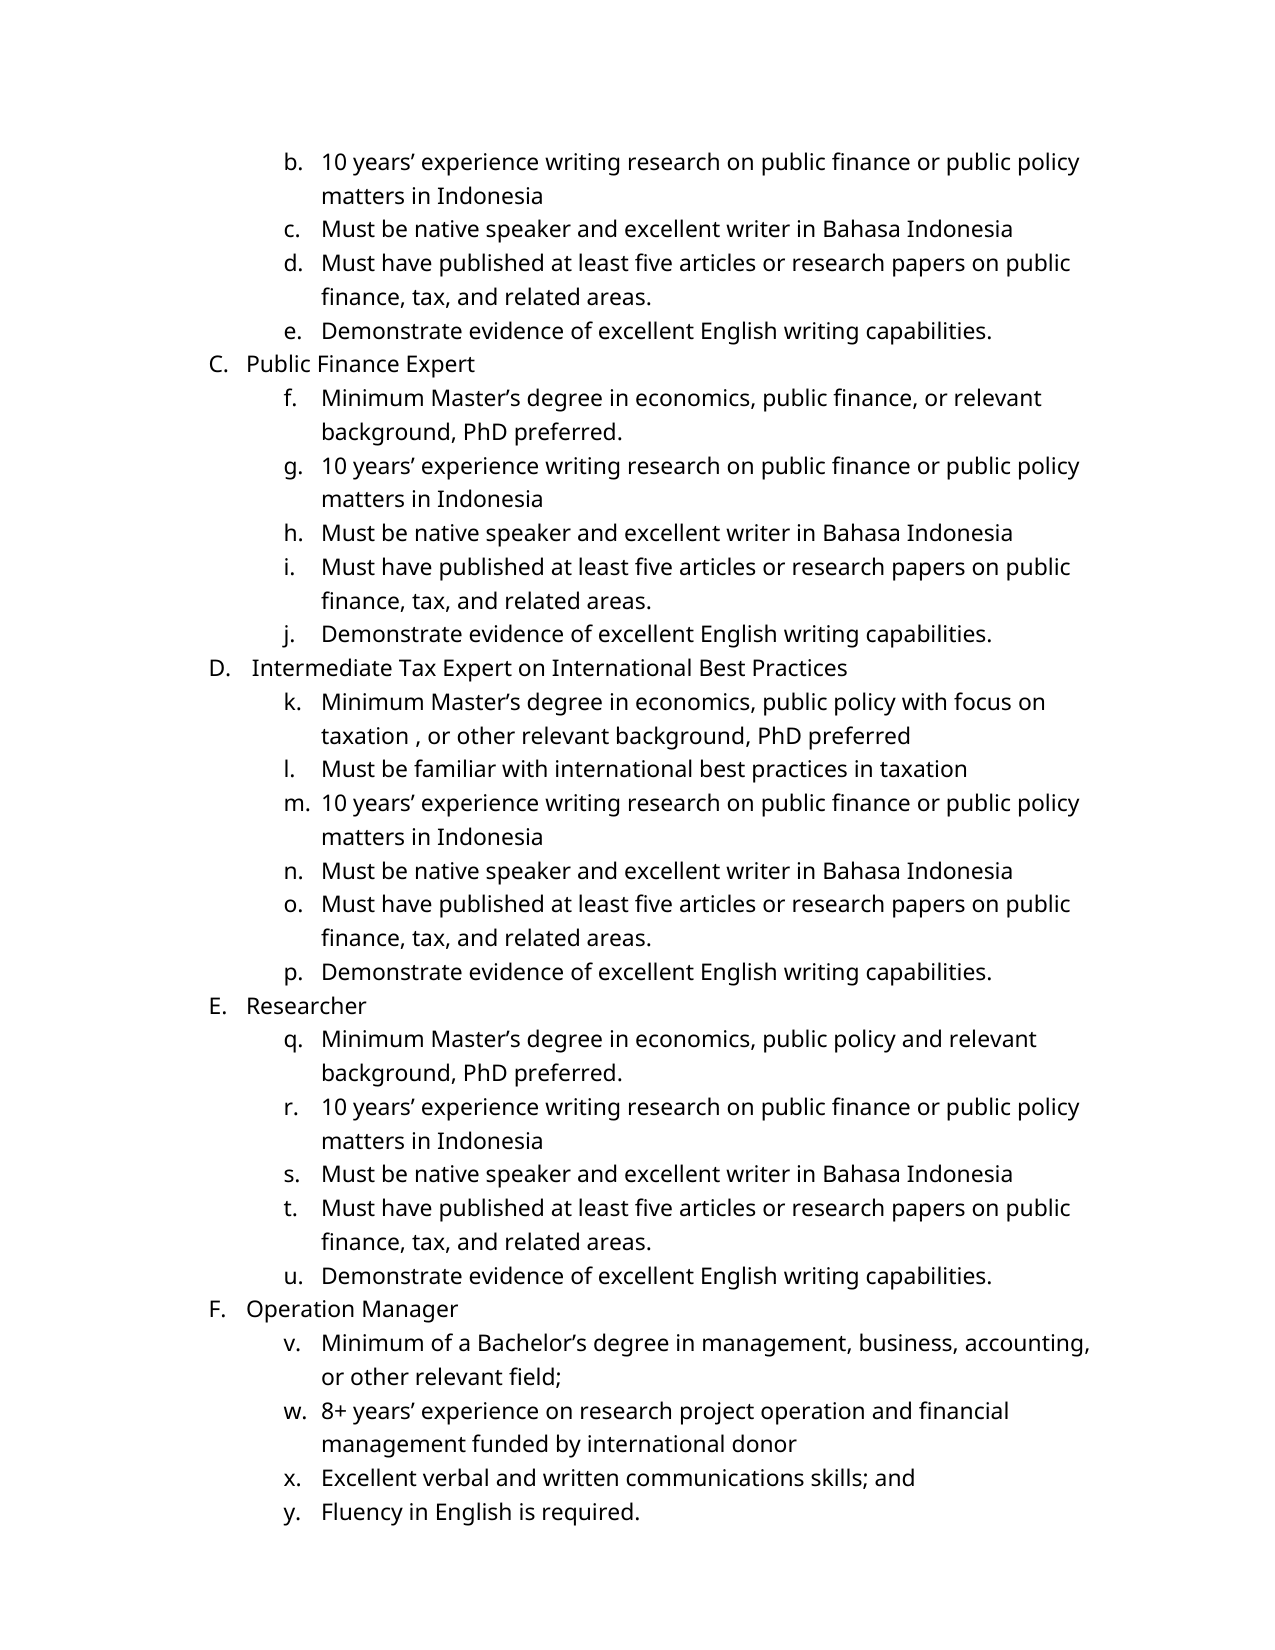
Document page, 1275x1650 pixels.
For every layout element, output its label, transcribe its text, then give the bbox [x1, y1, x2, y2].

list Must have published at least five articles or research papers on public finance, tax, and related areas. [283, 888, 1098, 953]
list Demonstrate evidence of excellent English writing capabilities. [283, 1259, 1098, 1291]
list Excellent verbal and written communications skills; and [283, 1462, 1098, 1493]
list Minimum Master’s degree in economics, public policy and relevant background, PhD preferred. [283, 1023, 1098, 1088]
list Operation Manager [208, 1293, 1098, 1324]
list 10 years’ experience writing research on public finance or public policy matters in Indonesia [283, 449, 1098, 514]
list 8+ years’ experience on research project operation and financial management funded by international donor [283, 1394, 1098, 1459]
list 10 years’ experience writing research on public finance or public policy matters in Indonesia [283, 1091, 1098, 1156]
list Researcher [208, 989, 1098, 1021]
list Public Finance Expert [208, 348, 1098, 379]
list Demonstrate evidence of excellent English writing capabilities. [283, 956, 1098, 987]
list Minimum of a Bachelor’s degree in management, business, accounting, or other relevant field; [283, 1327, 1098, 1392]
list Must be native speaker and excellent writer in Bahasa Indonesia [283, 517, 1098, 548]
list Must have published at least five articles or research papers on public finance, tax, and related areas. [283, 1192, 1098, 1257]
list Must have published at least five articles or research papers on public finance, tax, and related areas. [283, 247, 1098, 312]
list 10 years’ experience writing research on public finance or public policy matters in Indonesia [283, 787, 1098, 852]
list Must be familiar with international best practices in taxation [283, 753, 1098, 784]
list Must be native speaker and excellent writer in Bahasa Indonesia [283, 854, 1098, 886]
list Minimum Master’s degree in economics, public policy with focus on taxation , or other relevant background, PhD preferred [283, 686, 1098, 751]
list 10 years’ experience writing research on public finance or public policy matters in Indonesia [283, 146, 1098, 211]
list Demonstrate evidence of excellent English writing capabilities. [283, 618, 1098, 649]
list Must be native speaker and excellent writer in Bahasa Indonesia [283, 213, 1098, 244]
list Demonstrate evidence of excellent English writing capabilities. [283, 314, 1098, 346]
list Intermediate Tax Expert on International Best Practices [208, 652, 1098, 683]
list Minimum Master’s degree in economics, public finance, or relevant background, PhD preferred. [283, 382, 1098, 447]
list Must have published at least five articles or research papers on public finance, tax, and related areas. [283, 551, 1098, 616]
list Fluency in English is required. [283, 1496, 1098, 1527]
list Must be native speaker and excellent writer in Bahasa Indonesia [283, 1158, 1098, 1189]
